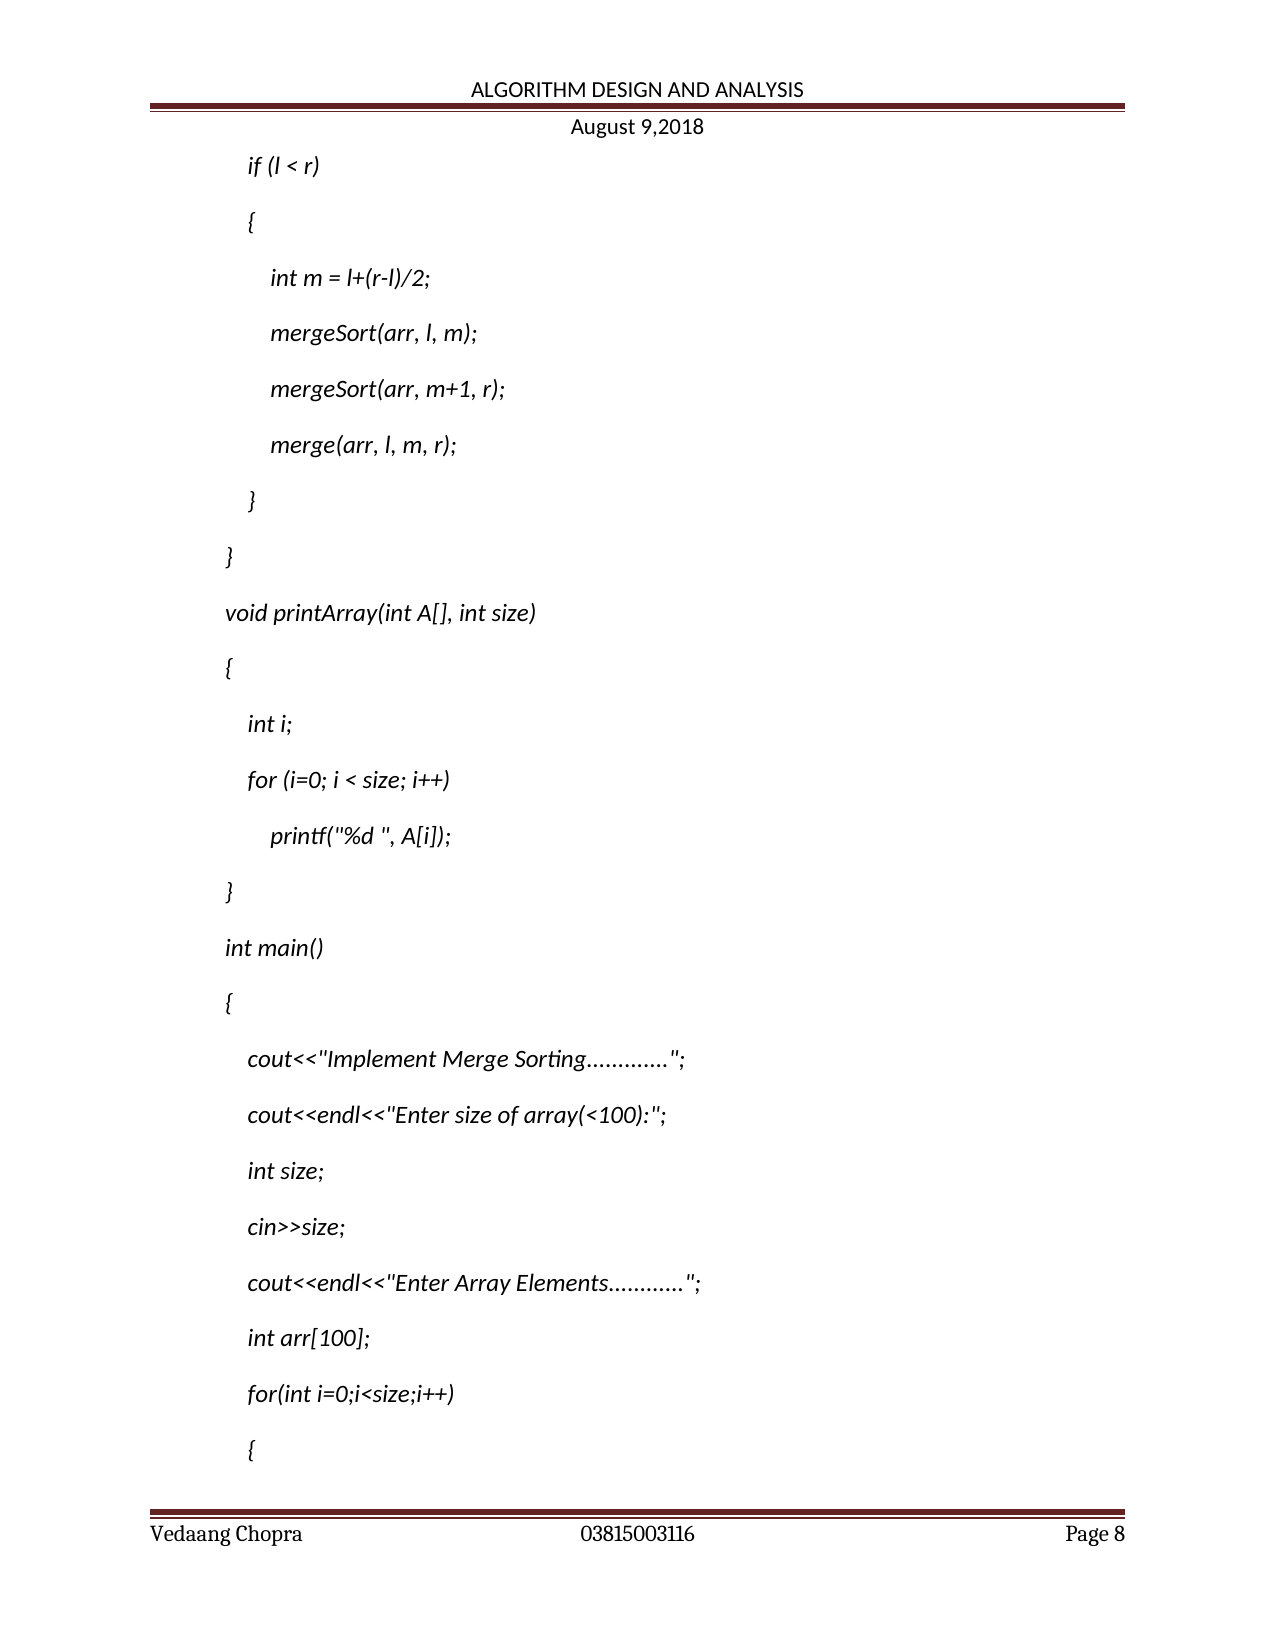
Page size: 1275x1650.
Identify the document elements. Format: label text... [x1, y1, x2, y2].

text printf("%d ", A[i]); [225, 820, 1125, 851]
text cout<<endl<<"Enter Array Elements............"; [225, 1267, 1125, 1297]
text cout<<"Implement Merge Sorting............."; [225, 1043, 1125, 1074]
text { [225, 652, 1125, 683]
text int arr[100]; [225, 1322, 1125, 1353]
text { [225, 987, 1125, 1018]
text { [225, 1434, 1125, 1465]
text int m = l+(r-l)/2; [225, 262, 1125, 292]
text mergeSort(arr, m+1, r); [225, 373, 1125, 404]
text cout<<endl<<"Enter size of array(<100):"; [225, 1099, 1125, 1130]
text merge(arr, l, m, r); [225, 429, 1125, 460]
text mergeSort(arr, l, m); [225, 317, 1125, 348]
text cin>>size; [225, 1211, 1125, 1241]
text for (i=0; i < size; i++) [225, 764, 1125, 795]
text } [225, 485, 1125, 516]
text int i; [225, 708, 1125, 739]
text } [225, 876, 1125, 906]
text } [225, 541, 1125, 571]
text int main() [225, 932, 1125, 962]
text int size; [225, 1155, 1125, 1186]
text for(int i=0;i<size;i++) [225, 1378, 1125, 1409]
text { [225, 206, 1125, 236]
text void printArray(int A[], int size) [225, 597, 1125, 627]
text if (l < r) [225, 150, 1125, 181]
